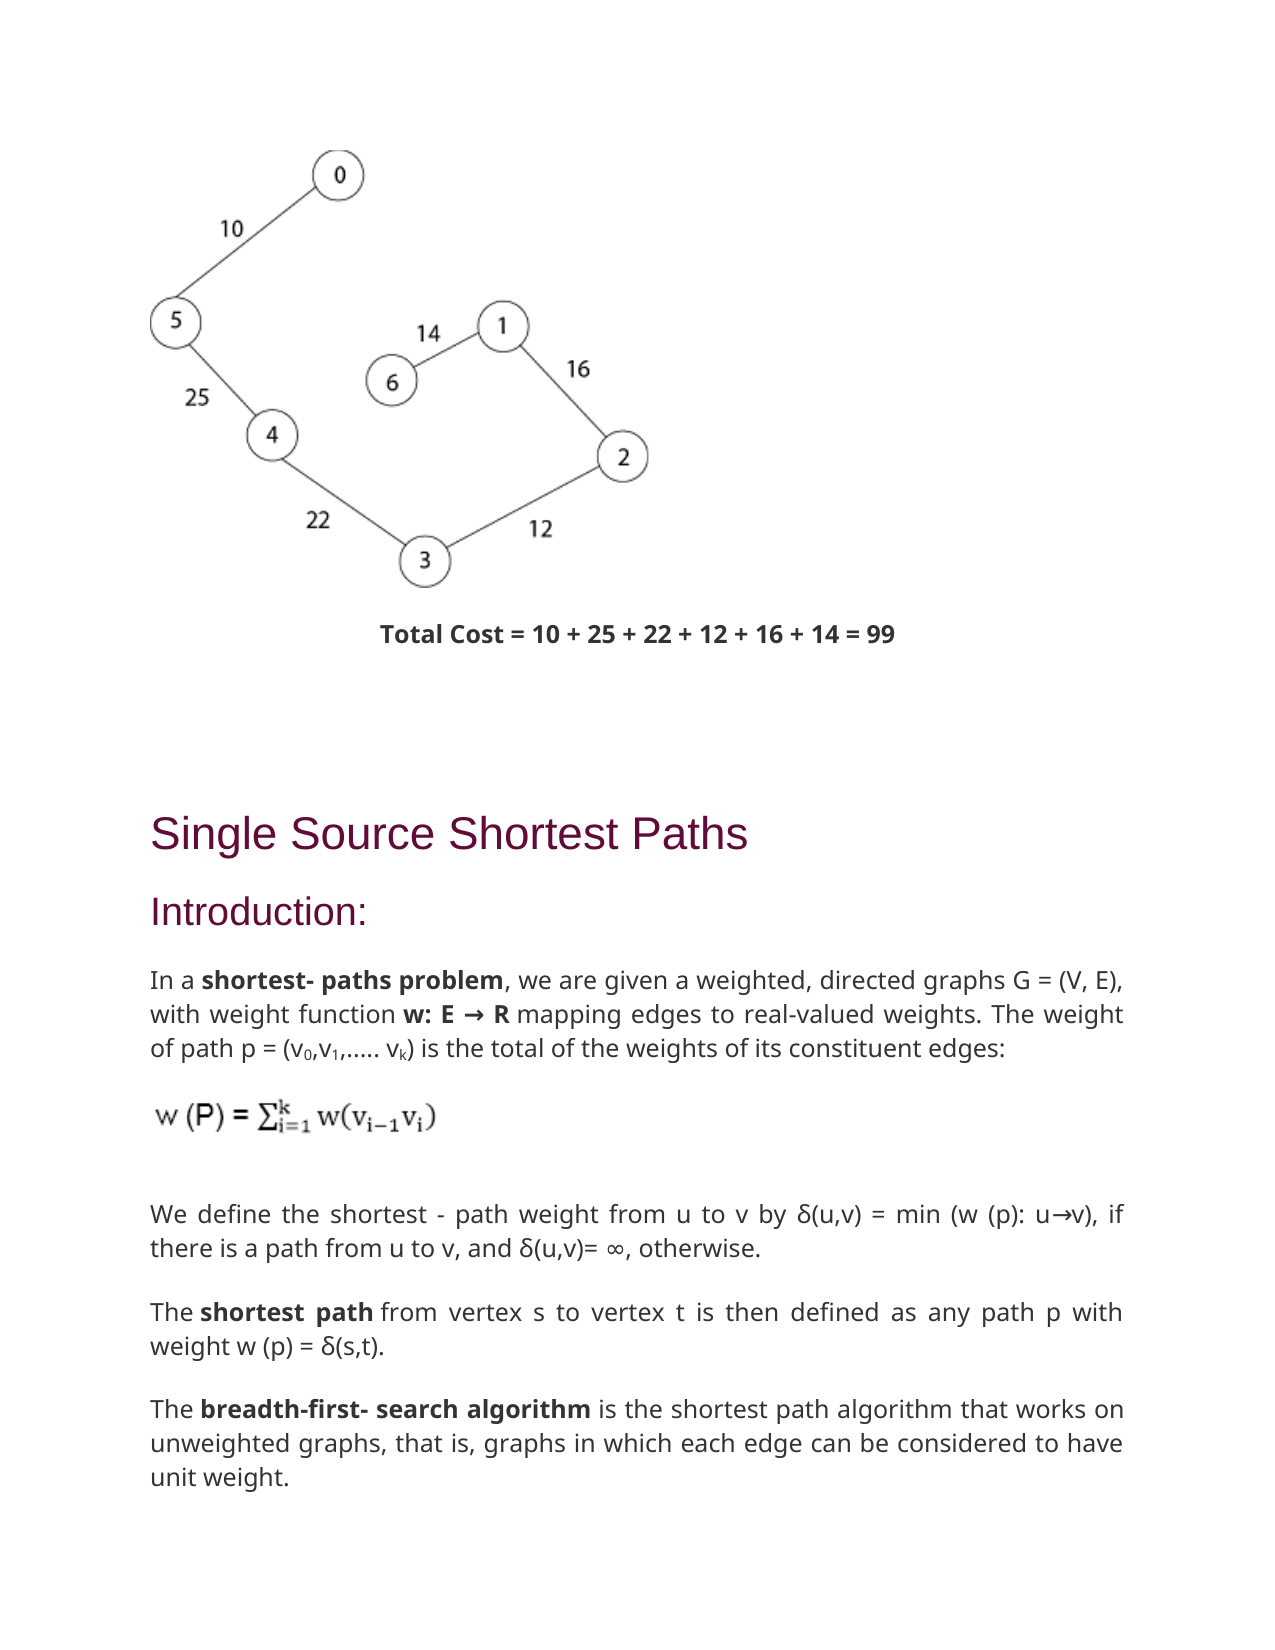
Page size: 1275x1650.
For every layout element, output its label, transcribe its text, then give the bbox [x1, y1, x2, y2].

text Total Cost = 10 + 25 + 22 + 12 + 16 + 14 = 99 [150, 617, 1125, 651]
text Single Source Shortest Paths [150, 806, 1125, 859]
text In a shortest- paths problem, we are given a weighted, directed graphs G = (V, E), with weight function w: E → R mapping edges to real-valued weights. The weight of path p = (v0,v1,..... vk) is the total of the weights of its constituent edges: [150, 963, 1125, 1065]
picture [150, 150, 649, 588]
picture [150, 1094, 438, 1140]
text The breadth-first- search algorithm is the shortest path algorithm that works on unweighted graphs, that is, graphs in which each edge can be considered to have unit weight. [150, 1391, 1125, 1494]
text We define the shortest - path weight from u to v by δ(u,v) = min (w (p): u→v), if there is a path from u to v, and δ(u,v)= ∞, otherwise. [150, 1197, 1125, 1265]
text Introduction: [150, 888, 1125, 934]
text The shortest path from vertex s to vertex t is then defined as any path p with weight w (p) = δ(s,t). [150, 1294, 1125, 1362]
